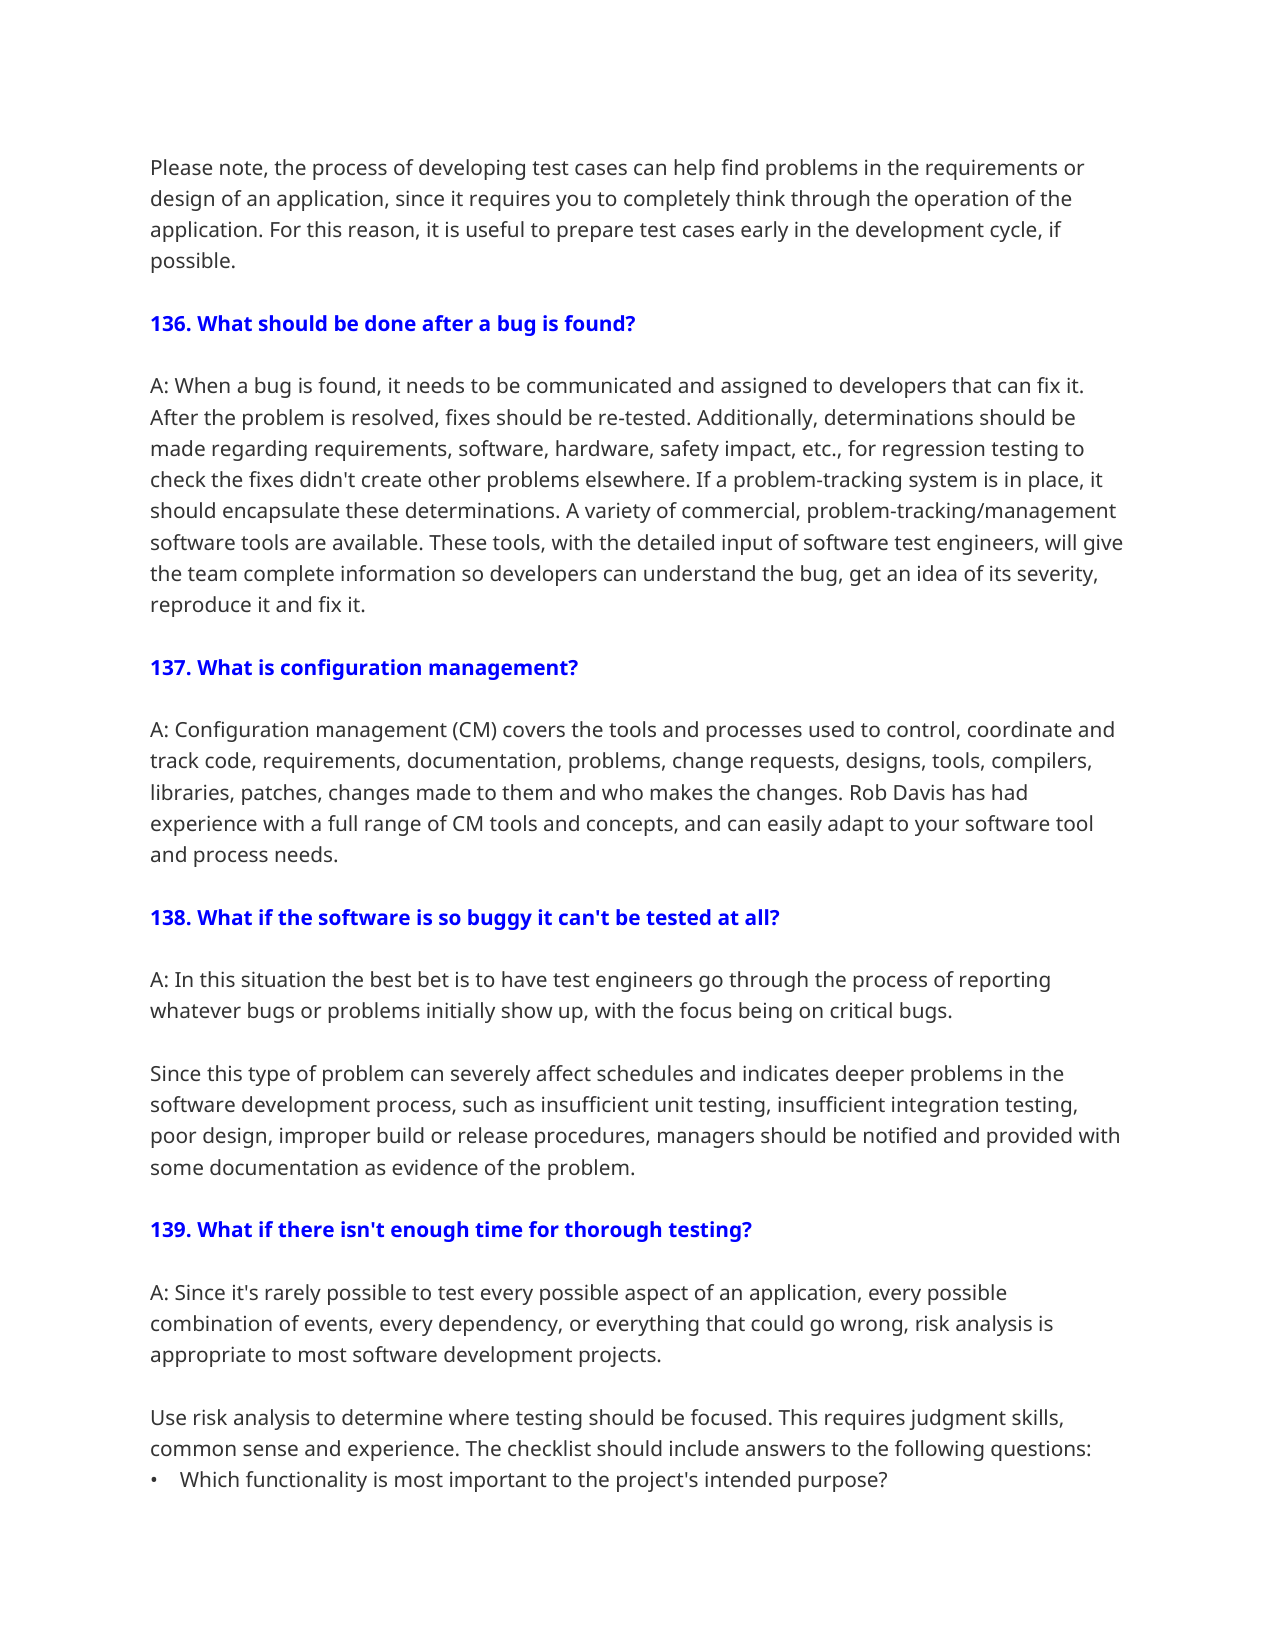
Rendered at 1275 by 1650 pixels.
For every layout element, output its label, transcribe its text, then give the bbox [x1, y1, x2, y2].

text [150, 869, 1125, 1494]
text 136. What should be done after a bug is found? A: When a bug is found, it needs to be communicated and assigned to developers that can fix it. After the problem is resolved, fixes should be re-tested. Additionally, determinations should be made regarding requirements, software, hardware, safety impact, etc., for regression testing to check the fixes didn't create other problems elsewhere. If a problem-tracking system is in place, it should encapsulate these determinations. A variety of commercial, problem-tracking/management software tools are available. These tools, with the detailed input of software test engineers, will give the team complete information so developers can understand the bug, get an idea of its severity, reproduce it and fix it. 137. What is configuration management? A: Configuration management (CM) covers the tools and processes used to control, coordinate and track code, requirements, documentation, problems, change requests, designs, tools, compilers, libraries, patches, changes made to them and who makes the changes. Rob Davis has had experience with a full range of CM tools and concepts, and can easily adapt to your software tool and process needs. [150, 275, 1125, 869]
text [150, 150, 1125, 275]
